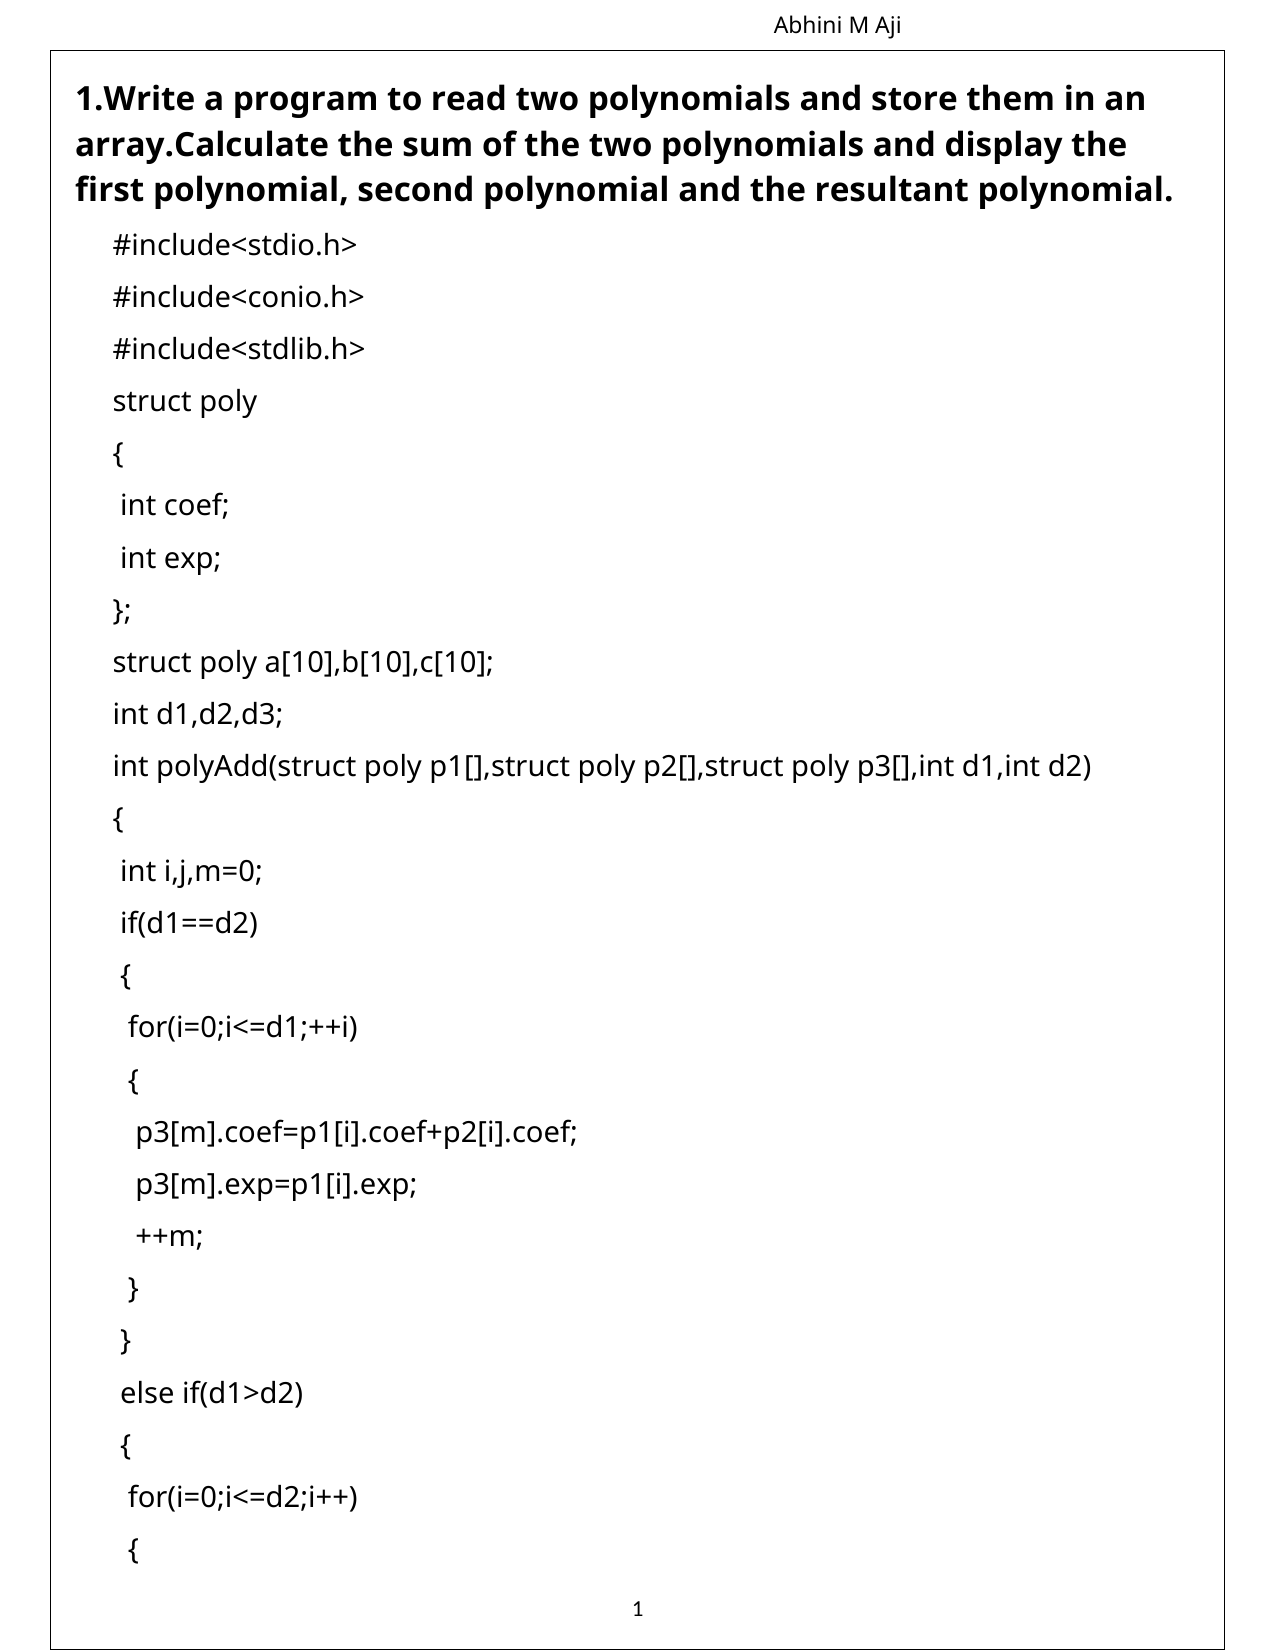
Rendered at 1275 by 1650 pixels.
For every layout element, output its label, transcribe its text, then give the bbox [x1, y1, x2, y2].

text #include<conio.h> [112, 276, 1200, 316]
text 1.Write a program to read two polynomials and store them in an array.Calculate the sum of the two polynomials and display the first polynomial, second polynomial and the resultant polynomial. [75, 75, 1200, 211]
text for(i=0;i<=d2;i++) [112, 1476, 1200, 1516]
text { [112, 1528, 1200, 1568]
text int coef; [112, 485, 1200, 524]
text { [112, 432, 1200, 472]
text { [112, 1059, 1200, 1098]
text { [112, 1424, 1200, 1464]
text p3[m].coef=p1[i].coef+p2[i].coef; [112, 1111, 1200, 1151]
text int d1,d2,d3; [112, 693, 1200, 733]
text }; [112, 589, 1200, 629]
text } [112, 1267, 1200, 1307]
text { [112, 798, 1200, 837]
text #include<stdio.h> [112, 224, 1200, 263]
text { [112, 954, 1200, 994]
text int i,j,m=0; [112, 850, 1200, 890]
text for(i=0;i<=d1;++i) [112, 1007, 1200, 1046]
text struct poly a[10],b[10],c[10]; [112, 641, 1200, 681]
text int polyAdd(struct poly p1[],struct poly p2[],struct poly p3[],int d1,int d2) [112, 746, 1200, 785]
text #include<stdlib.h> [112, 328, 1200, 368]
text struct poly [112, 380, 1200, 420]
text ++m; [112, 1215, 1200, 1255]
text if(d1==d2) [112, 902, 1200, 942]
text int exp; [112, 537, 1200, 577]
text } [112, 1320, 1200, 1359]
text p3[m].exp=p1[i].exp; [112, 1163, 1200, 1203]
text else if(d1>d2) [112, 1372, 1200, 1412]
